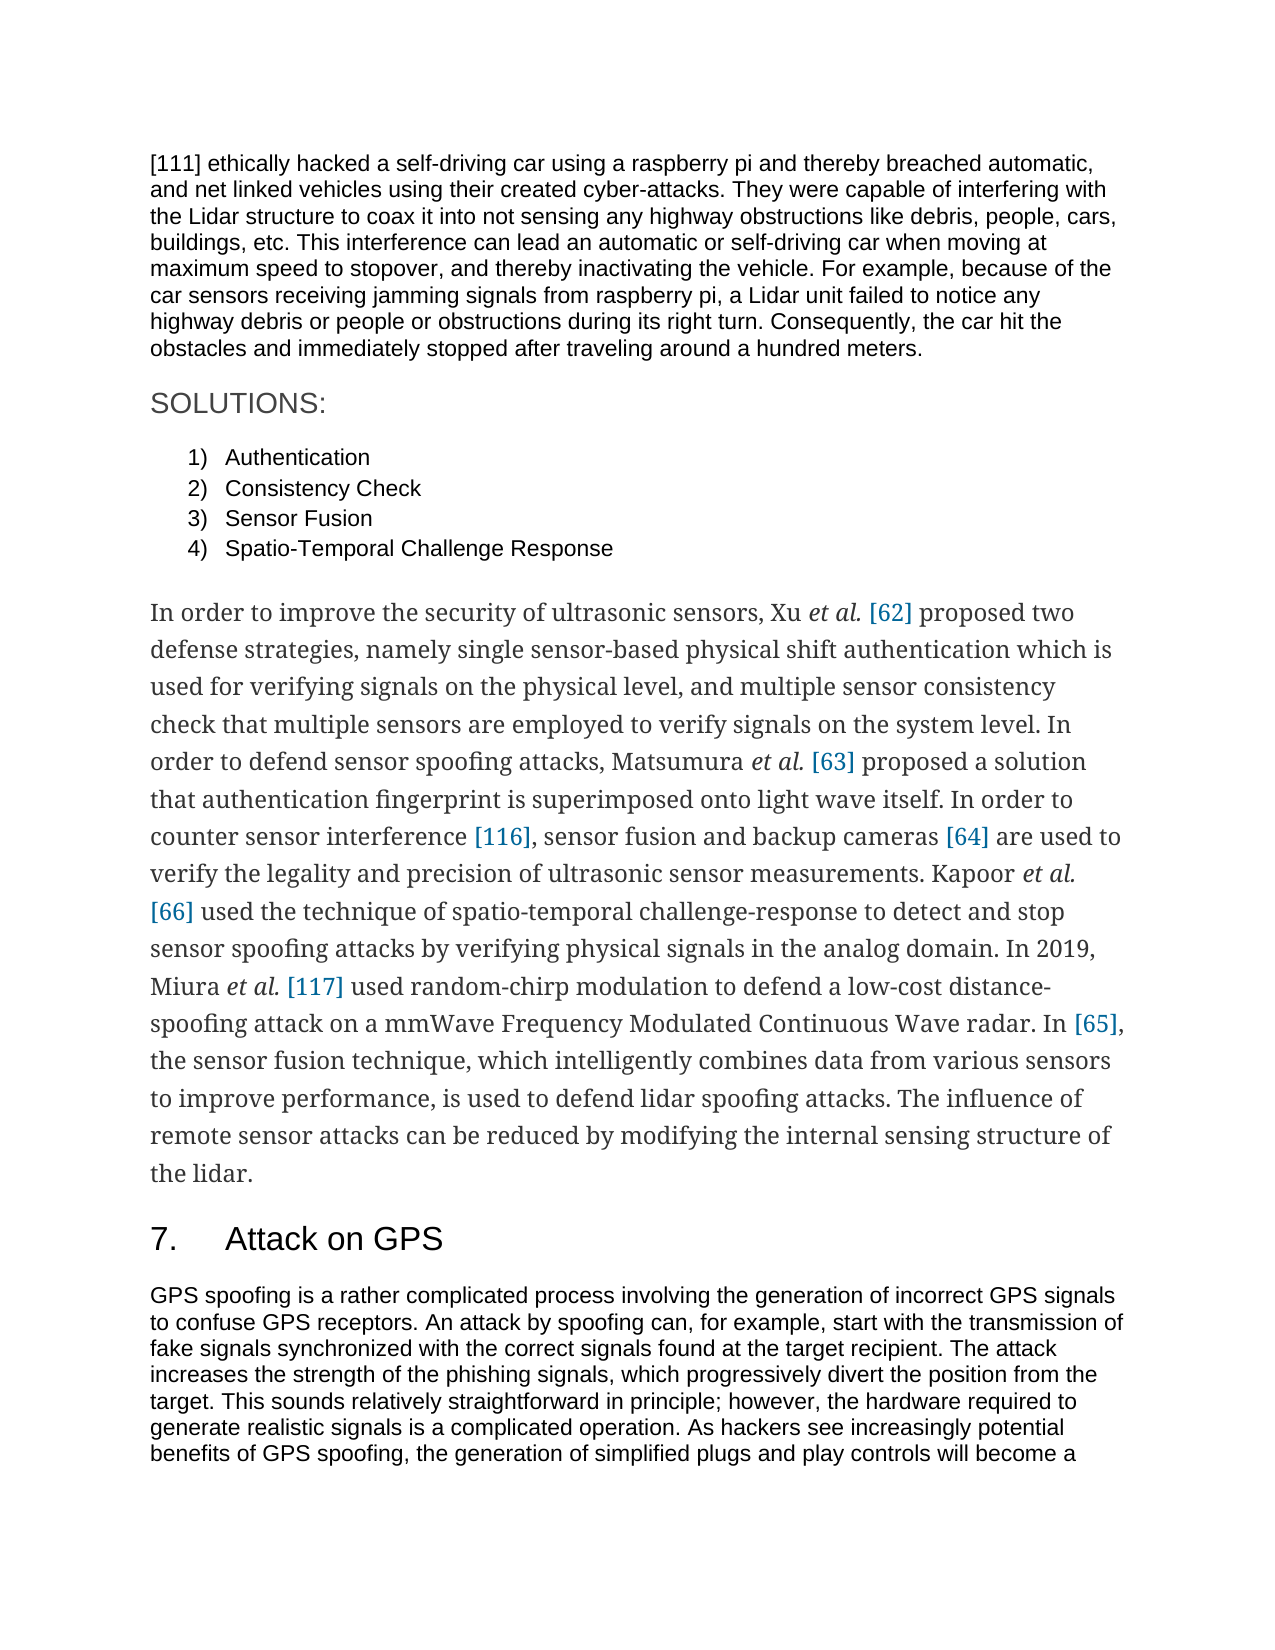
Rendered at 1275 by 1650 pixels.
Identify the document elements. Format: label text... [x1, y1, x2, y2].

list Authentication [187, 444, 1125, 471]
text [150, 150, 1125, 361]
list Consistency Check [187, 474, 1125, 501]
subtitle SOLUTIONS: [150, 386, 1125, 419]
subtitle 7. Attack on GPS [150, 1219, 1125, 1257]
text In order to improve the security of ultrasonic sensors, Xu et al. [62] proposed two defense strategies, namely single sensor-based physical shift authentication which is used for verifying signals on the physical level, and multiple sensor consistency check that multiple sensors are employed to verify signals on the system level. In order to defend sensor spoofing attacks, Matsumura et al. [63] proposed a solution that authentication fingerprint is superimposed onto light wave itself. In order to counter sensor interference [116], sensor fusion and backup cameras [64] are used to verify the legality and precision of ultrasonic sensor measurements. Kapoor et al. [66] used the technique of spatio-temporal challenge-response to detect and stop sensor spoofing attacks by verifying physical signals in the analog domain. In 2019, Miura et al. [117] used random-chirp modulation to defend a low-cost distance-spoofing attack on a mmWave Frequency Modulated Continuous Wave radar. In [65], the sensor fusion technique, which intelligently combines data from various sensors to improve performance, is used to defend lidar spoofing attacks. The influence of remote sensor attacks can be reduced by modifying the internal sensing structure of the lidar. [150, 595, 1125, 1189]
list Sensor Fusion [187, 505, 1125, 531]
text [150, 1282, 1125, 1467]
list Spatio-Temporal Challenge Response [187, 535, 1125, 561]
